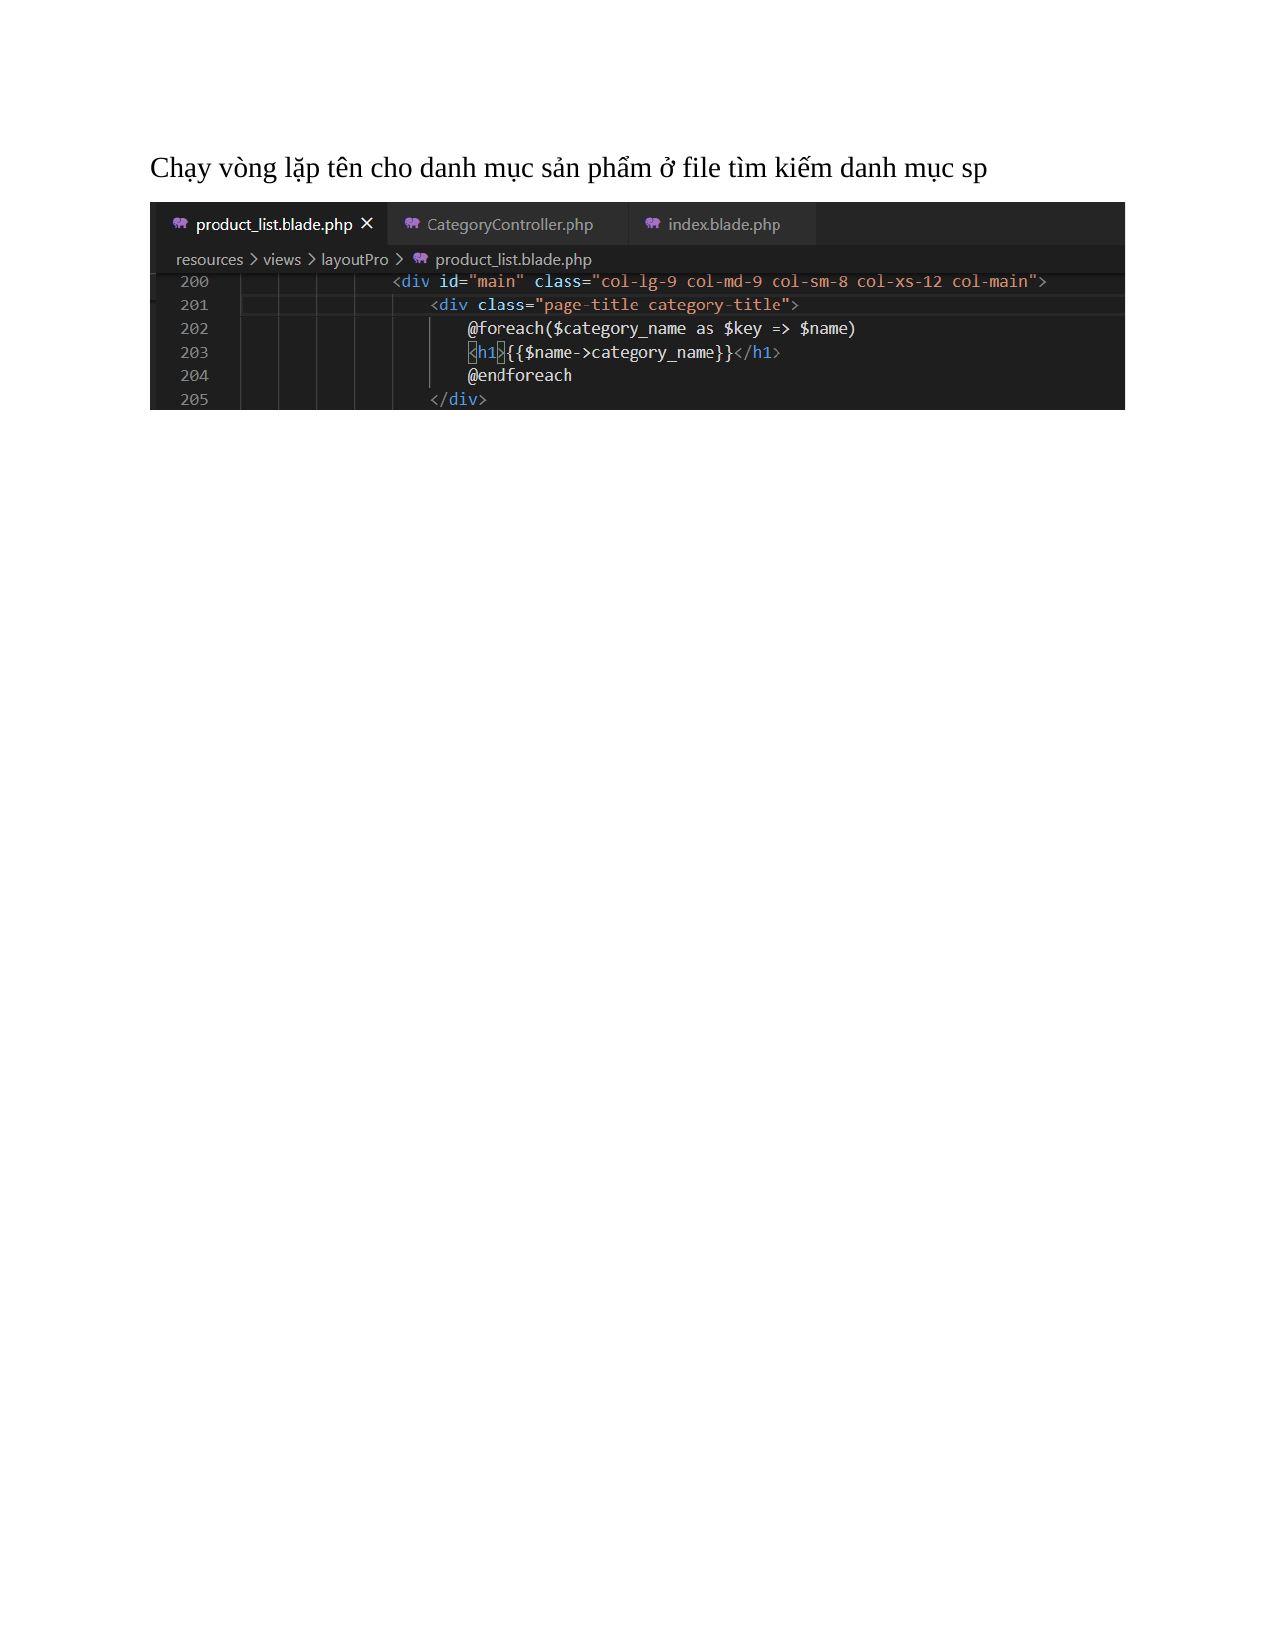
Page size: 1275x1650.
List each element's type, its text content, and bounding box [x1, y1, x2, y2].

text Chạy vòng lặp tên cho danh mục sản phẩm ở file tìm kiếm danh mục sp [150, 150, 1125, 183]
